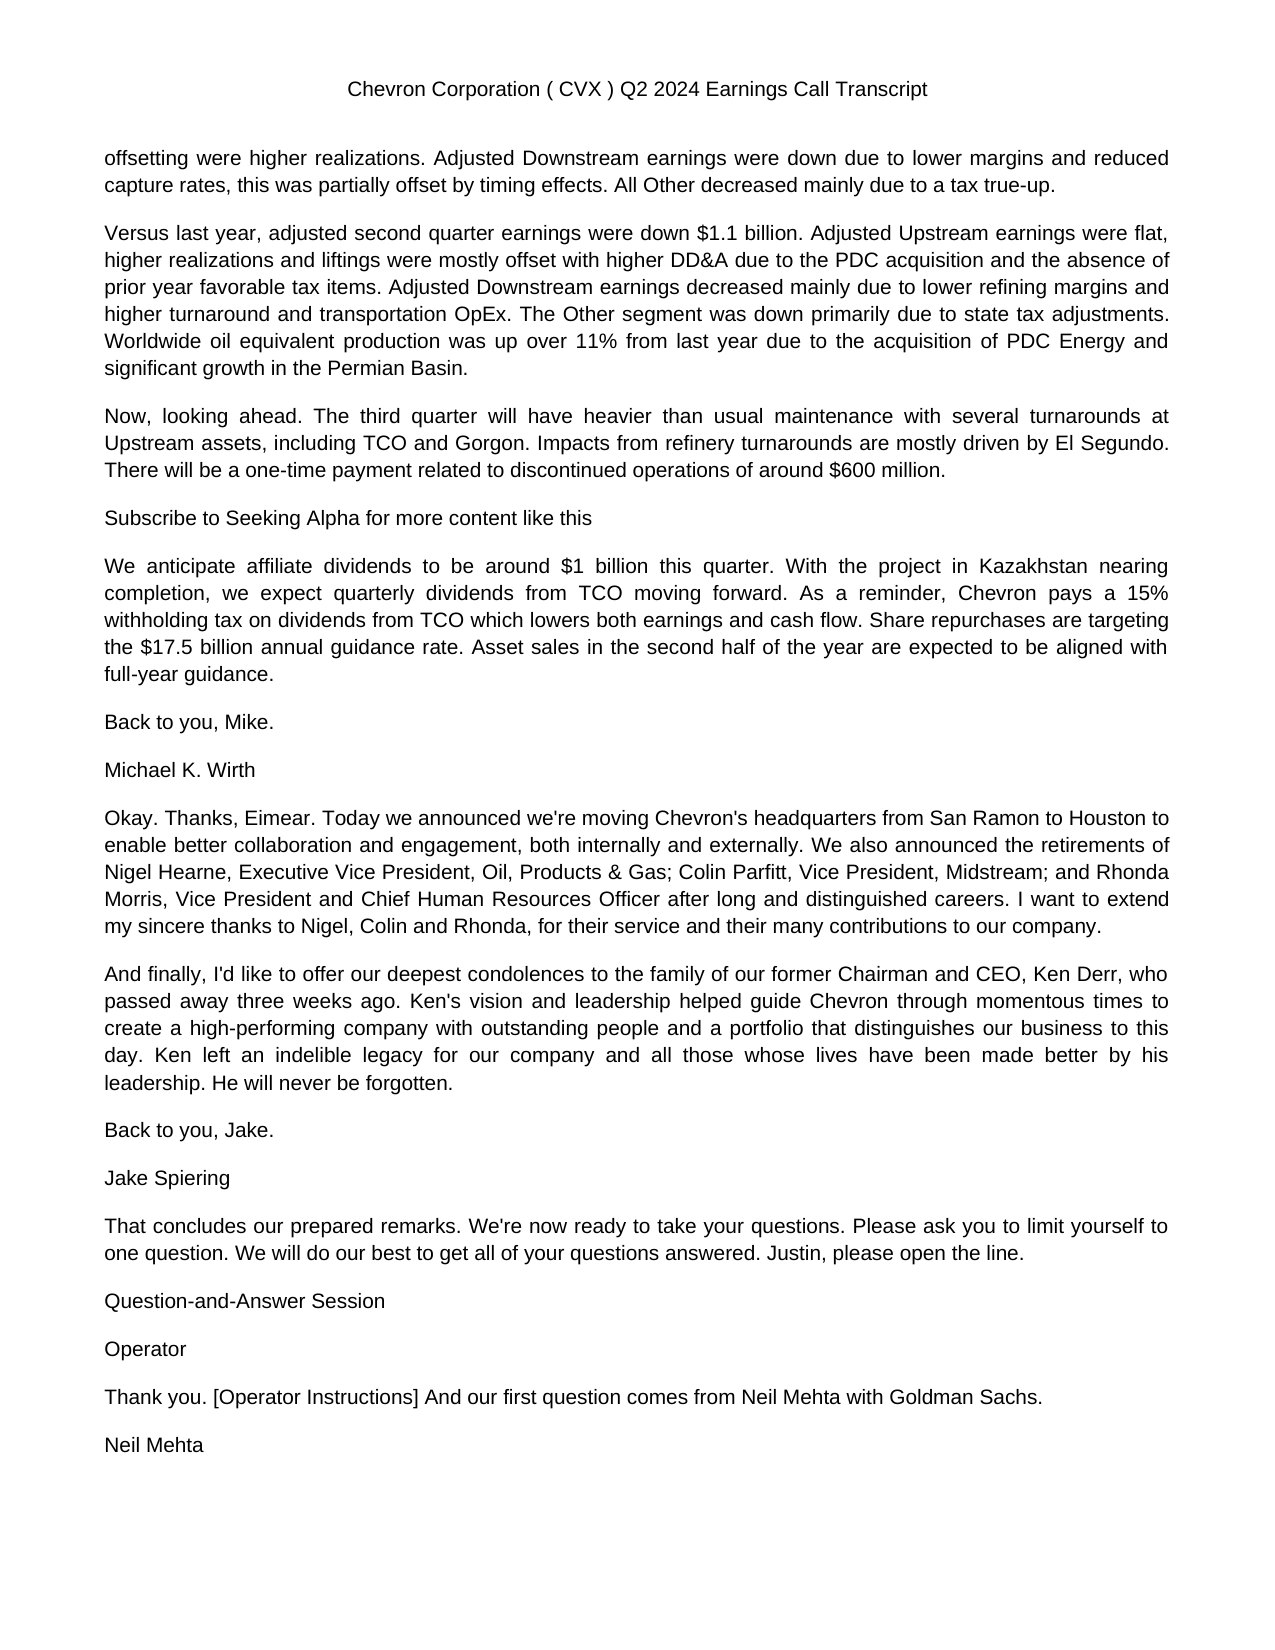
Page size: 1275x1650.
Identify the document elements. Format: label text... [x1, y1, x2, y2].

text Okay. Thanks, Eimear. Today we announced we're moving Chevron's headquarters from San Ramon to Houston to enable better collaboration and engagement, both internally and externally. We also announced the retirements of Nigel Hearne, Executive Vice President, Oil, Products & Gas; Colin Parfitt, Vice President, Midstream; and Rhonda Morris, Vice President and Chief Human Resources Officer after long and distinguished careers. I want to extend my sincere thanks to Nigel, Colin and Rhonda, for their service and their many contributions to our company. [104, 803, 1171, 938]
text Question-and-Answer Session [104, 1286, 1171, 1313]
text That concludes our prepared remarks. We're now ready to take your questions. Please ask you to limit yourself to one question. We will do our best to get all of your questions answered. Justin, please open the line. [104, 1211, 1171, 1265]
text Michael K. Wirth [104, 755, 1171, 782]
text Operator [104, 1334, 1171, 1361]
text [104, 142, 1171, 196]
text Now, looking ahead. The third quarter will have heavier than usual maintenance with several turnarounds at Upstream assets, including TCO and Gorgon. Impacts from refinery turnarounds are mostly driven by El Segundo. There will be a one-time payment related to discontinued operations of around $600 million. [104, 401, 1171, 482]
text Back to you, Jake. [104, 1115, 1171, 1142]
text Thank you. [Operator Instructions] And our first question comes from Neil Mehta with Goldman Sachs. [104, 1382, 1171, 1409]
text Back to you, Mike. [104, 707, 1171, 734]
text And finally, I'd like to offer our deepest condolences to the family of our former Chairman and CEO, Ken Derr, who passed away three weeks ago. Ken's vision and leadership helped guide Chevron through momentous times to create a high-performing company with outstanding people and a portfolio that distinguishes our business to this day. Ken left an indelible legacy for our company and all those whose lives have been made better by his leadership. He will never be forgotten. [104, 959, 1171, 1094]
text We anticipate affiliate dividends to be around $1 billion this quarter. With the project in Kazakhstan nearing completion, we expect quarterly dividends from TCO moving forward. As a reminder, Chevron pays a 15% withholding tax on dividends from TCO which lowers both earnings and cash flow. Share repurchases are targeting the $17.5 billion annual guidance rate. Asset sales in the second half of the year are expected to be aligned with full-year guidance. [104, 551, 1171, 686]
text Subscribe to Seeking Alpha for more content like this [104, 503, 1171, 530]
text Jake Spiering [104, 1163, 1171, 1190]
text Versus last year, adjusted second quarter earnings were down $1.1 billion. Adjusted Upstream earnings were flat, higher realizations and liftings were mostly offset with higher DD&A due to the PDC acquisition and the absence of prior year favorable tax items. Adjusted Downstream earnings decreased mainly due to lower refining margins and higher turnaround and transportation OpEx. The Other segment was down primarily due to state tax adjustments. Worldwide oil equivalent production was up over 11% from last year due to the acquisition of PDC Energy and significant growth in the Permian Basin. [104, 217, 1171, 380]
text Neil Mehta [104, 1430, 1171, 1457]
